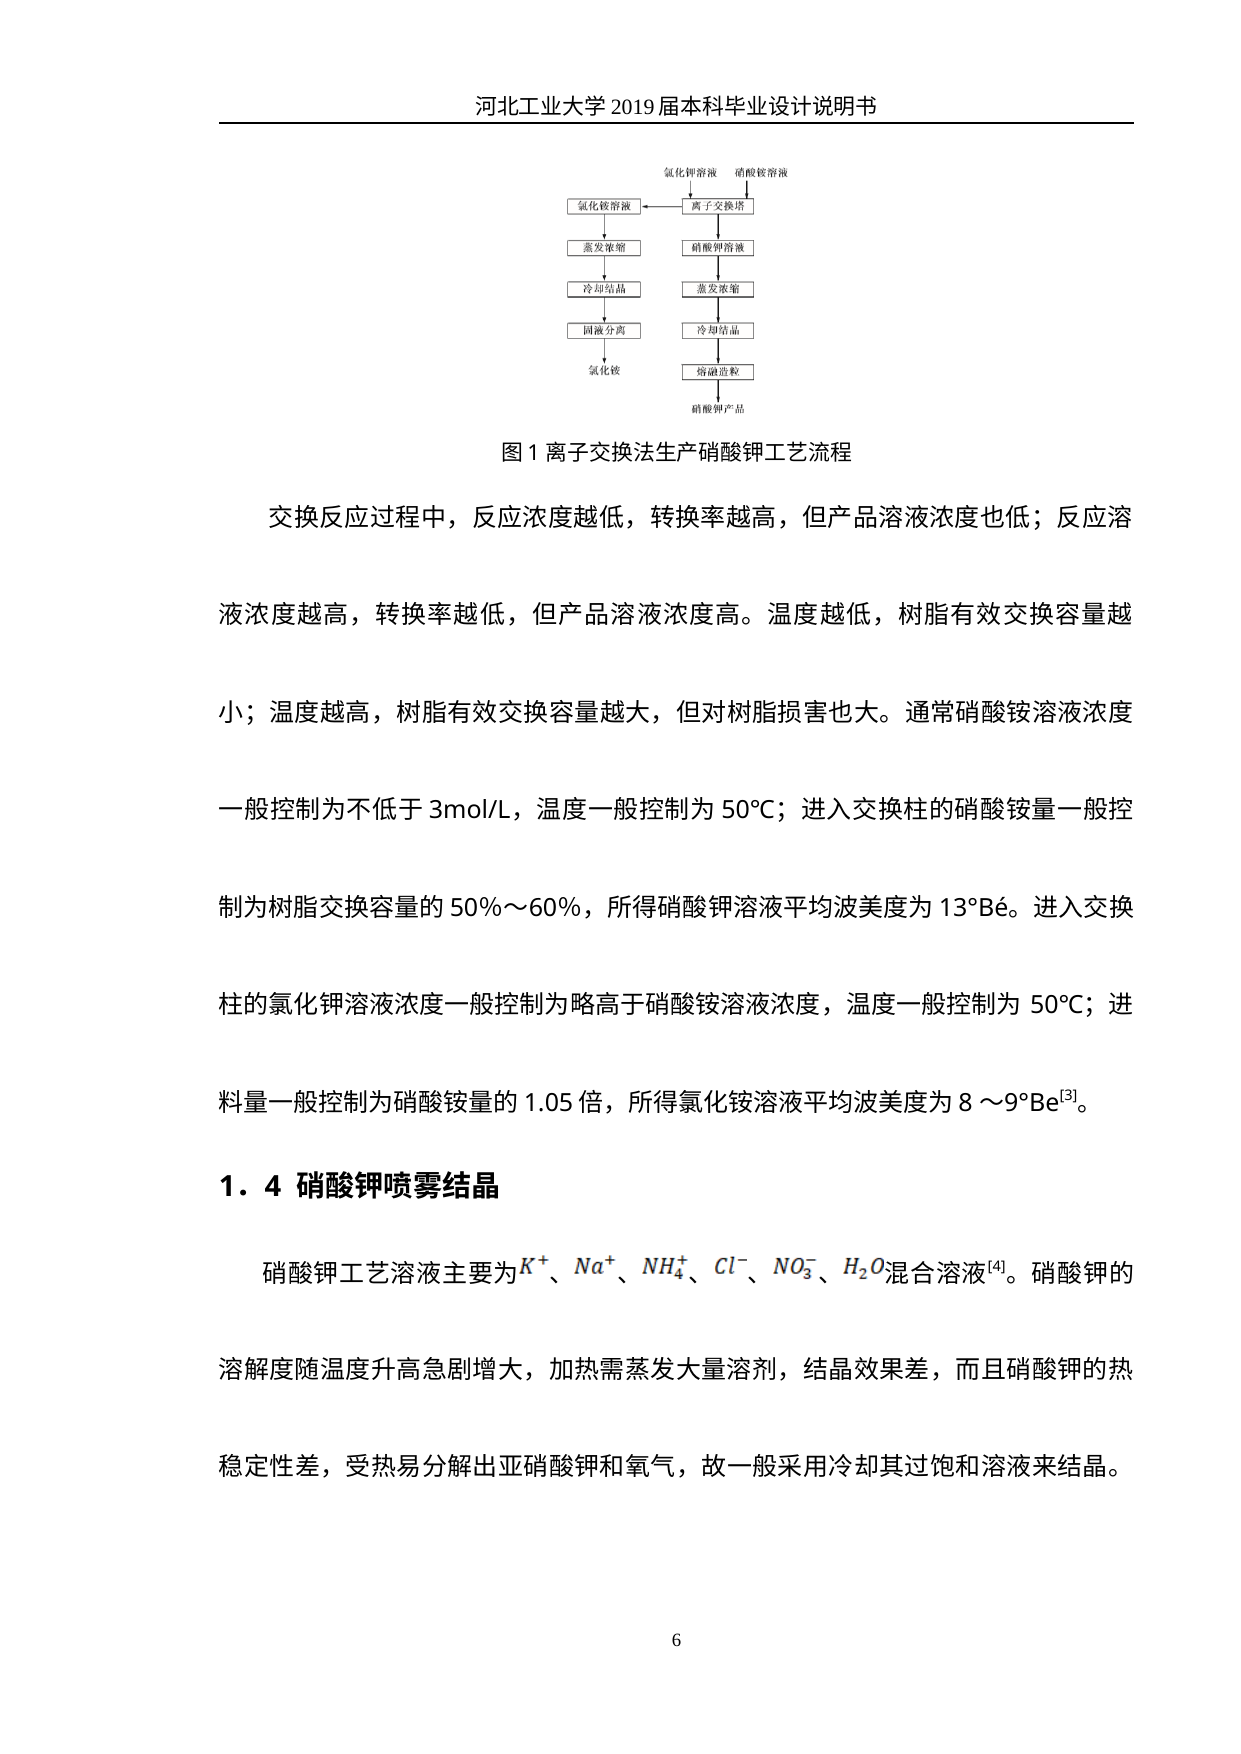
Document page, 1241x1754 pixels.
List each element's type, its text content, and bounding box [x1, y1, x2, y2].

text 图1 离子交换法生产硝酸钾工艺流程 [218, 434, 1134, 467]
picture [642, 1249, 688, 1283]
picture [714, 1249, 747, 1283]
text 1．4 硝酸钾喷雾结晶 [218, 1151, 1134, 1216]
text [218, 1237, 1134, 1497]
picture [773, 1249, 818, 1283]
picture [545, 162, 807, 418]
picture [843, 1249, 884, 1283]
text 交换反应过程中，反应浓度越低，转换率越高，但产品溶液浓度也低；反应溶液浓度越高，转换率越低，但产品溶液浓度高。温度越低，树脂有效交换容量越小；温度越高，树脂有效交换容量越大，但对树脂损害也大。通常硝酸铵溶液浓度一般控制为不低于3mol/L，温度一般控制为50℃；进入交换柱的硝酸铵量一般控制为树脂交换容量的50％～60％，所得硝酸钾溶液平均波美度为13°Bé。进入交换柱的氯化钾溶液浓度一般控制为略高于硝酸铵溶液浓度，温度一般控制为50℃；进料量一般控制为硝酸铵量的1.05倍，所得氯化铵溶液平均波美度为8 ～9°Be[3]。 [218, 483, 1134, 1133]
picture [574, 1249, 617, 1283]
picture [519, 1249, 549, 1283]
